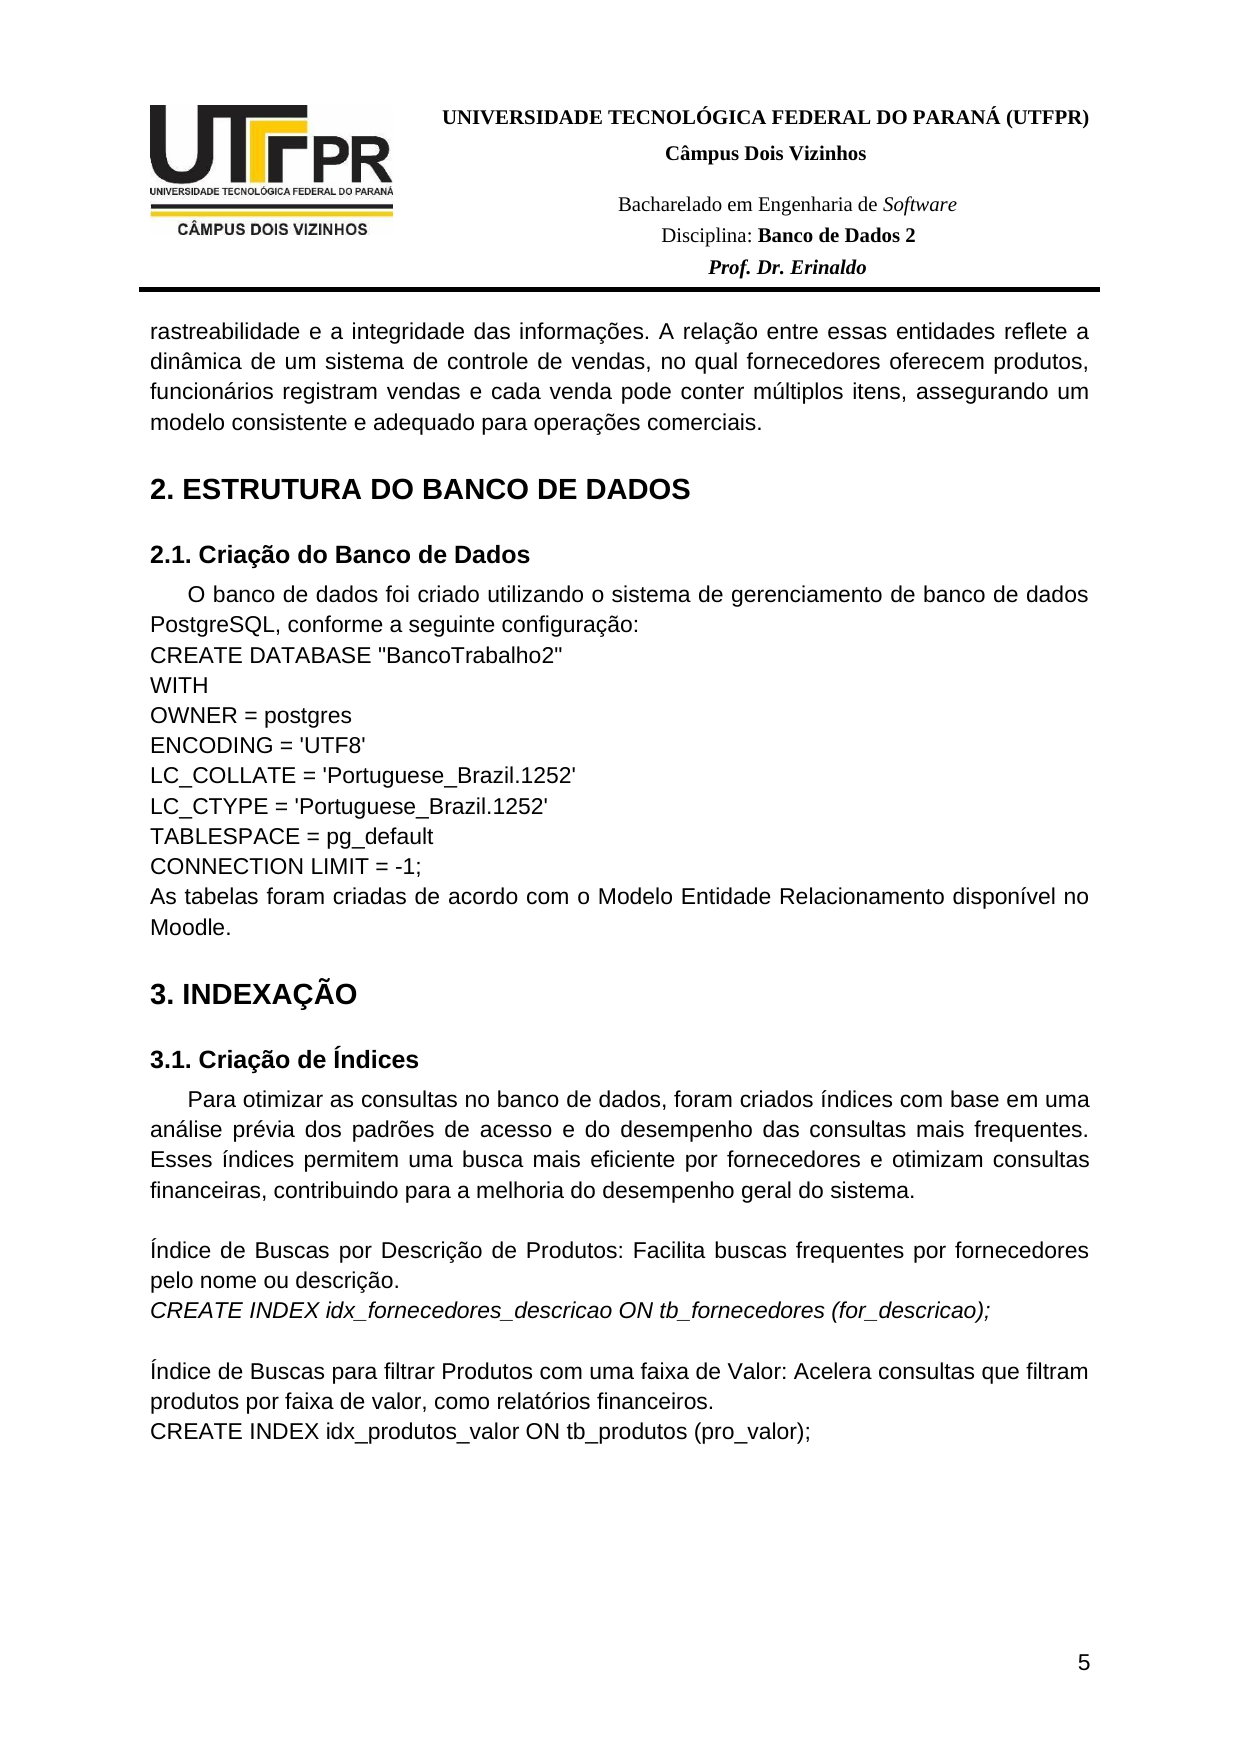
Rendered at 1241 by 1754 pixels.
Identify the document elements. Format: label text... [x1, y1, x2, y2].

text ENCODING = 'UTF8' [150, 732, 1090, 758]
text As tabelas foram criadas de acordo com o Modelo Entidade Relacionamento disponível no Moodle. [150, 883, 1090, 940]
text TABLESPACE = pg_default [150, 823, 1090, 849]
text Índice de Buscas por Descrição de Produtos: Facilita buscas frequentes por fornecedores pelo nome ou descrição. [150, 1237, 1090, 1294]
text LC_CTYPE = 'Portuguese_Brazil.1252' [150, 793, 1090, 819]
text OWNER = postgres [150, 702, 1090, 728]
subtitle 3.1. Criação de Índices [150, 1045, 1090, 1073]
text LC_COLLATE = 'Portuguese_Brazil.1252' [150, 762, 1090, 789]
text CREATE DATABASE "BancoTrabalho2" [150, 642, 1090, 668]
text WITH [150, 672, 1090, 698]
subtitle 2. ESTRUTURA DO BANCO DE DADOS [150, 472, 1090, 506]
subtitle 2.1. Criação do Banco de Dados [150, 540, 1090, 568]
text Para otimizar as consultas no banco de dados, foram criados índices com base em uma análise prévia dos padrões de acesso e do desempenho das consultas mais frequentes. Esses índices permitem uma busca mais eficiente por fornecedores e otimizam consultas financeiras, contribuindo para a melhoria do desempenho geral do sistema. [150, 1086, 1090, 1203]
text CREATE INDEX idx_fornecedores_descricao ON tb_fornecedores (for_descricao); [150, 1297, 1090, 1324]
text CONNECTION LIMIT = -1; [150, 853, 1090, 879]
text O banco de dados foi criado utilizando o sistema de gerenciamento de banco de dados PostgreSQL, conforme a seguinte configuração: [150, 581, 1090, 638]
subtitle 3. INDEXAÇÃO [150, 977, 1090, 1011]
picture [150, 105, 393, 235]
text Índice de Buscas para filtrar Produtos com uma faixa de Valor: Acelera consultas que filtram produtos por faixa de valor, como relatórios financeiros. [150, 1358, 1090, 1414]
text CREATE INDEX idx_produtos_valor ON tb_produtos (pro_valor); [150, 1418, 1090, 1445]
